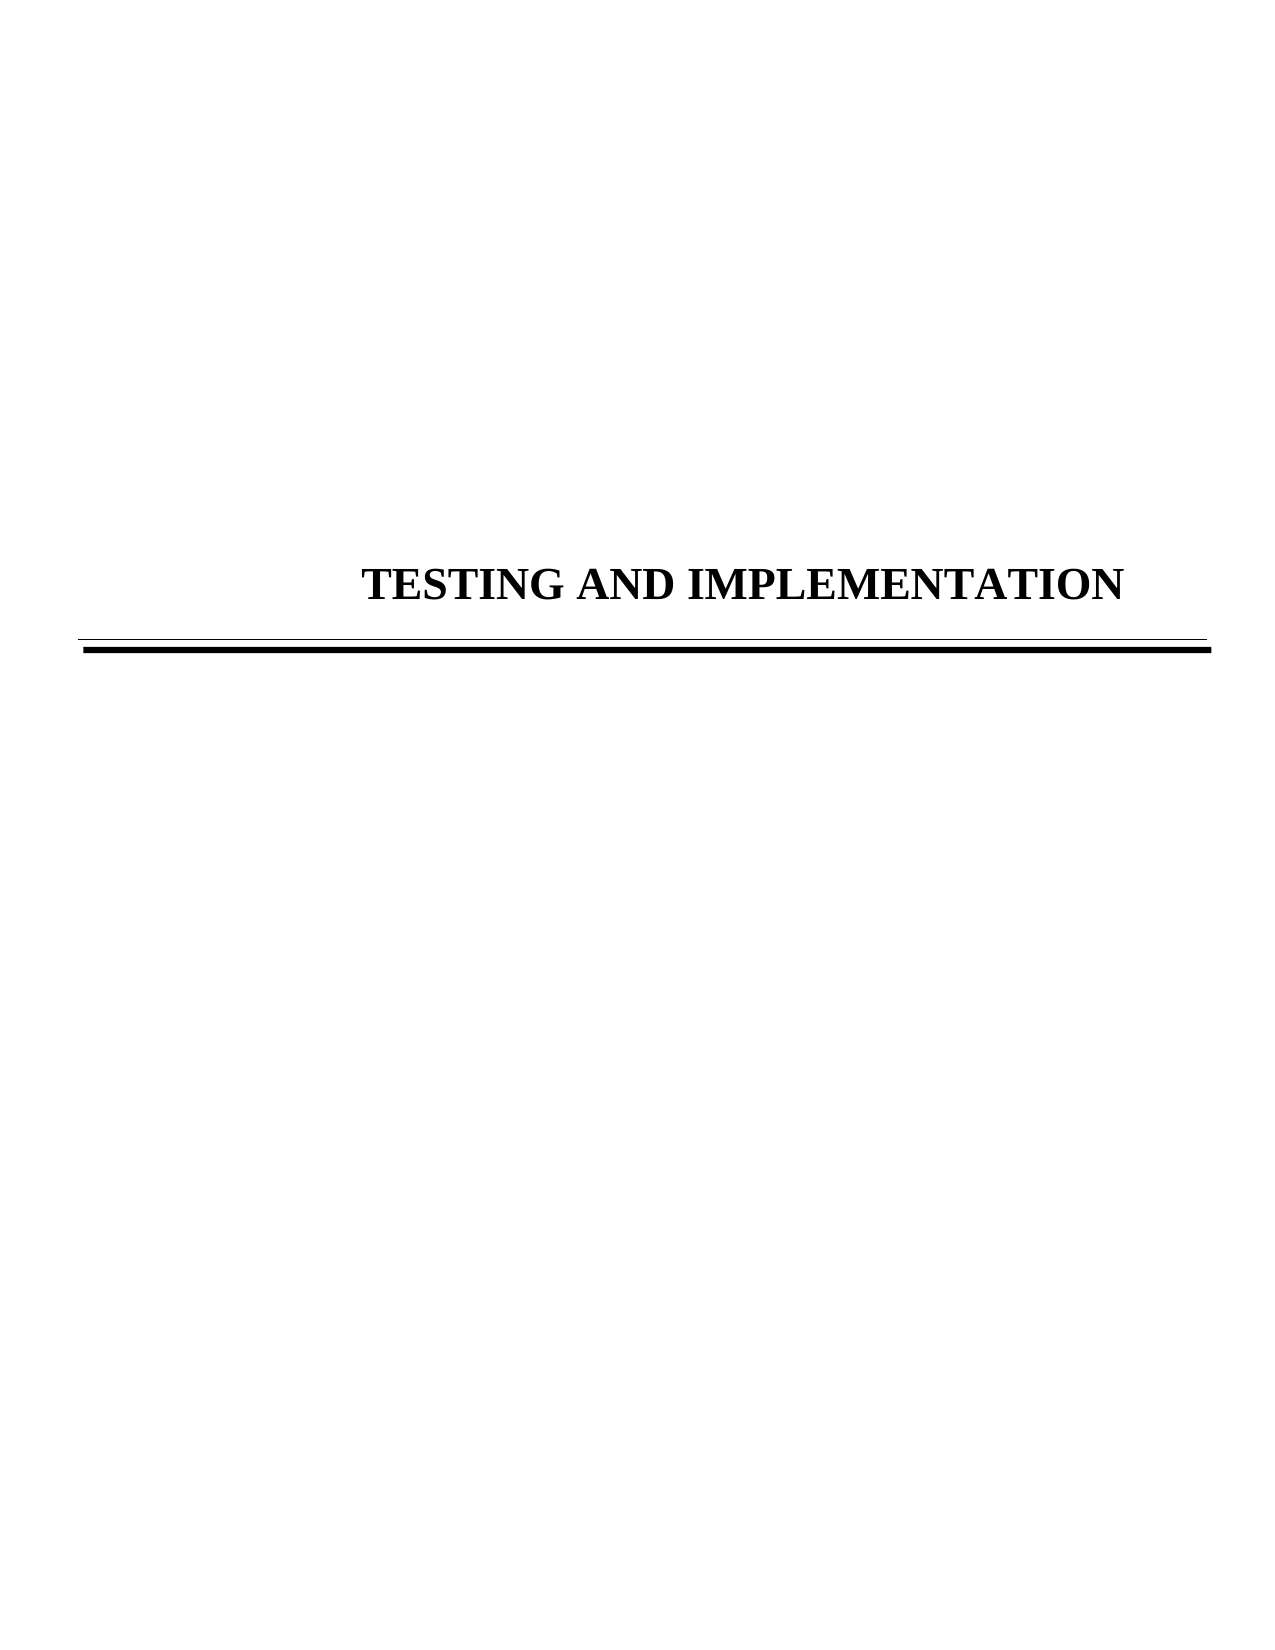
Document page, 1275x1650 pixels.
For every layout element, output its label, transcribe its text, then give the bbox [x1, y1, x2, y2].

text TESTING AND IMPLEMENTATION [150, 557, 1125, 609]
